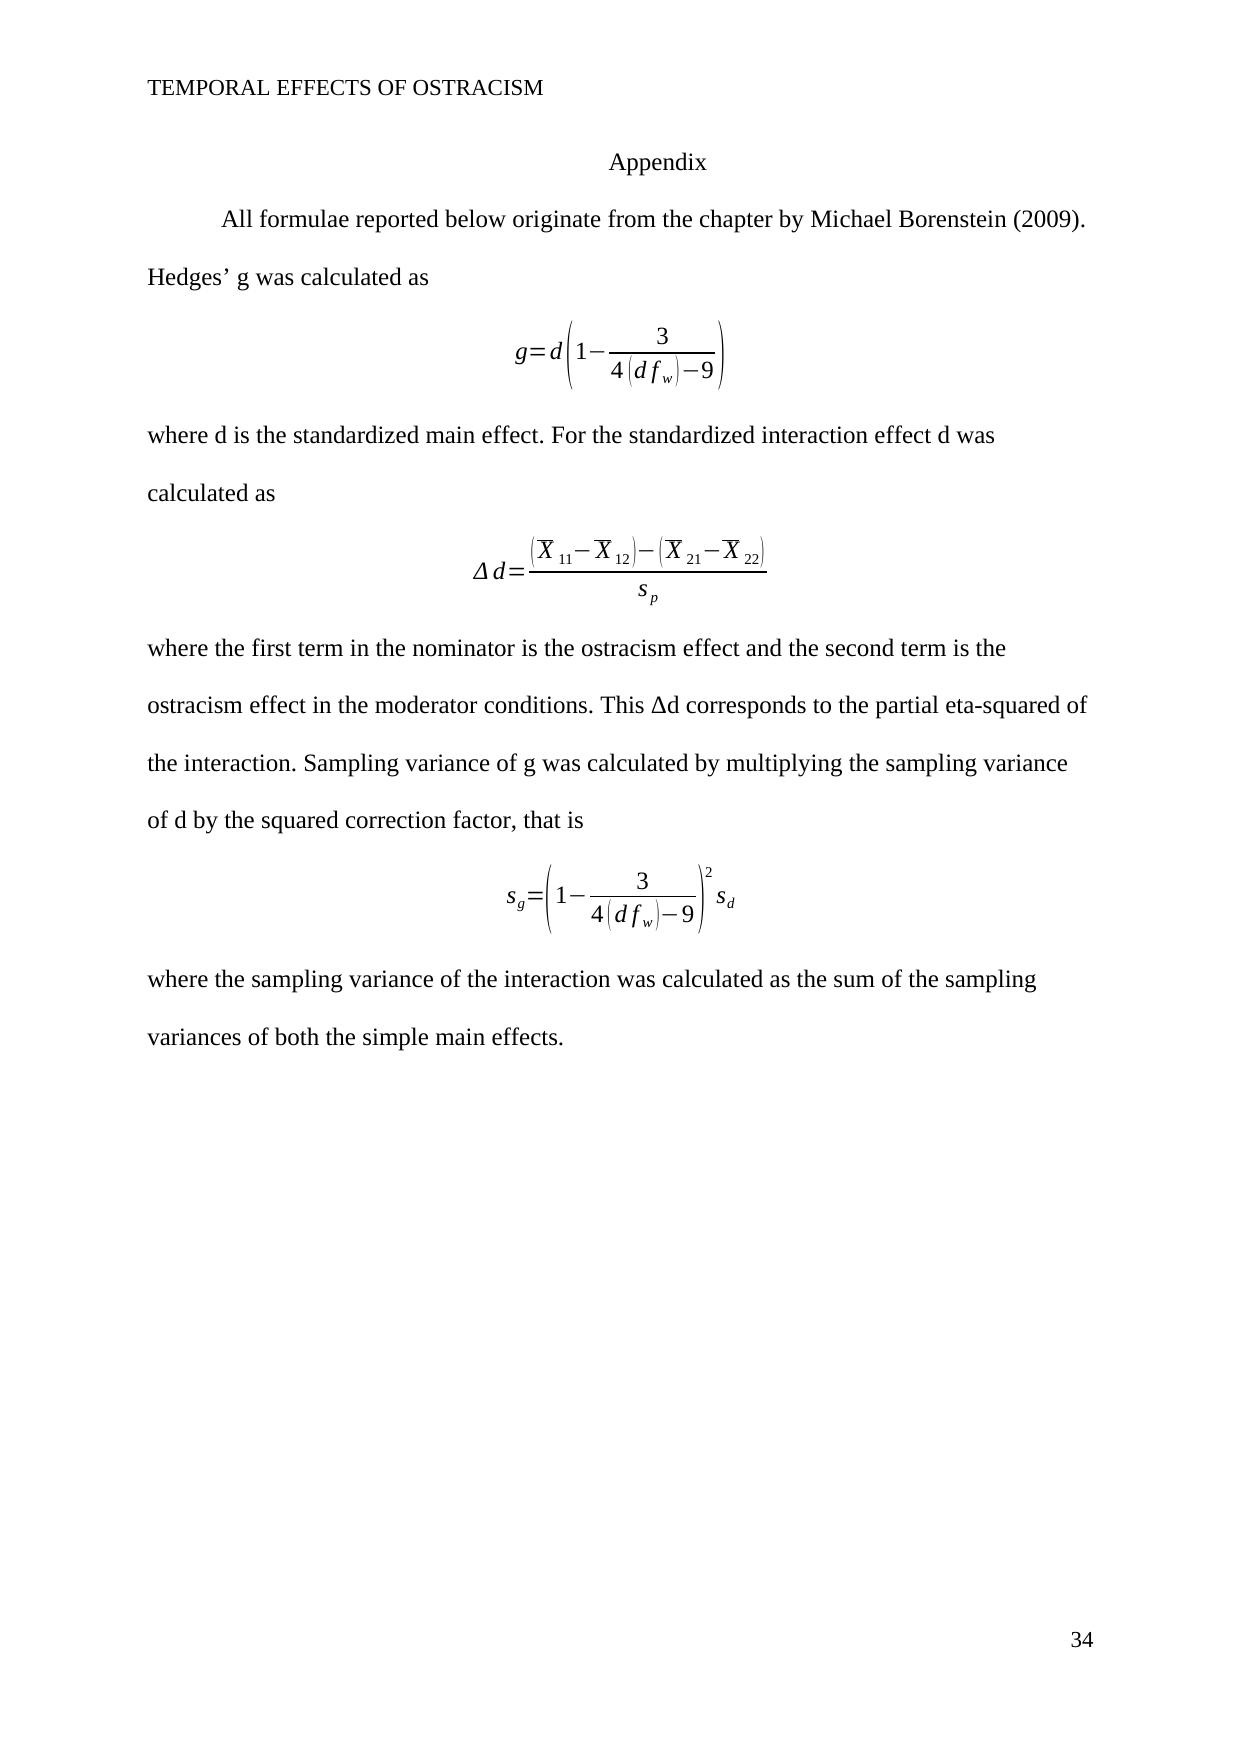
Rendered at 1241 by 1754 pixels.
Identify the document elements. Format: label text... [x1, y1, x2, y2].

list Appendix [222, 147, 1093, 176]
list All formulae reported below originate from the chapter by Michael Borenstein (2009). Hedges’ g was calculated as [147, 204, 1093, 291]
list where the sampling variance of the interaction was calculated as the sum of the sampling variances of both the simple main effects. [147, 964, 1093, 1050]
list where d is the standardized main effect. For the standardized interaction effect d was calculated as [147, 420, 1093, 507]
list where the first term in the nominator is the ostracism effect and the second term is the ostracism effect in the moderator conditions. This Δd corresponds to the partial eta-squared of the interaction. Sampling variance of g was calculated by multiplying the sampling variance of d by the squared correction factor, that is [147, 633, 1093, 834]
